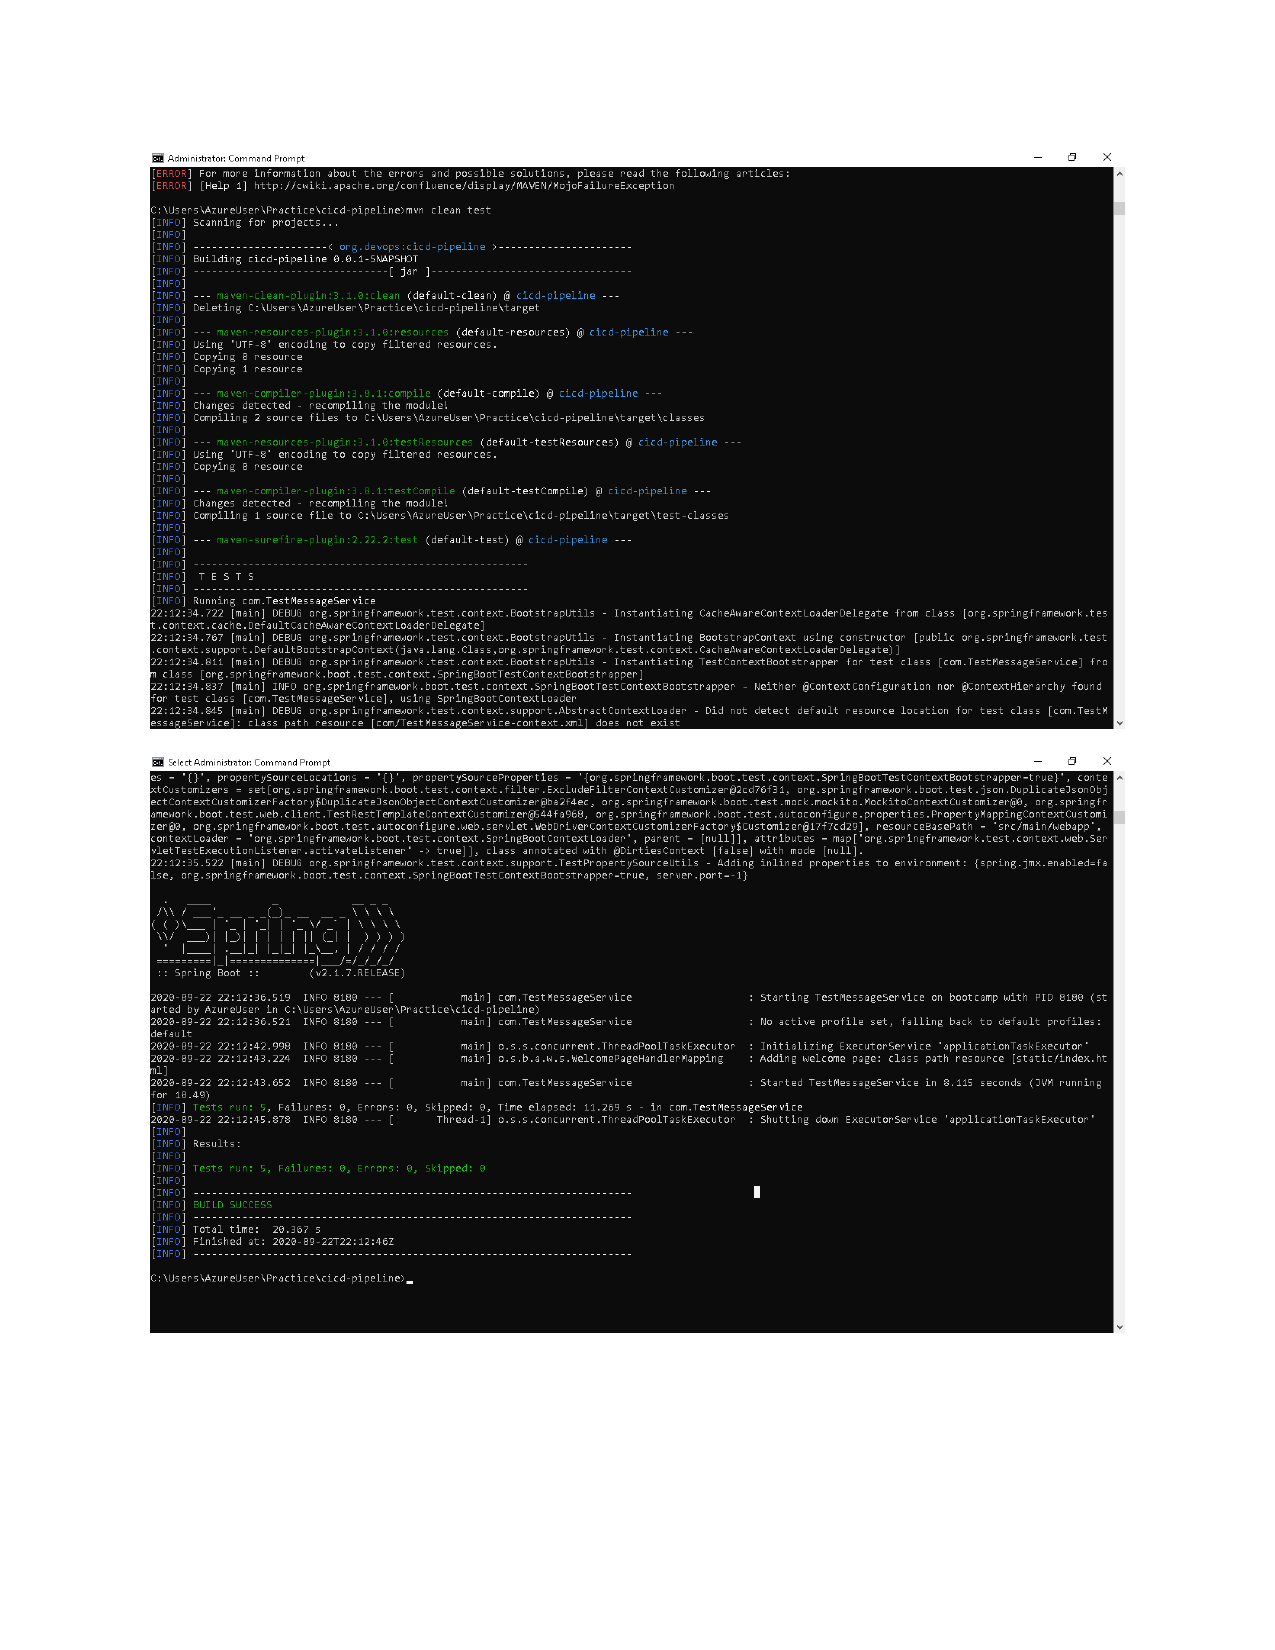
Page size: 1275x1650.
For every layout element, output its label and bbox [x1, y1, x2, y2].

picture [150, 150, 1125, 729]
picture [150, 753, 1125, 1333]
